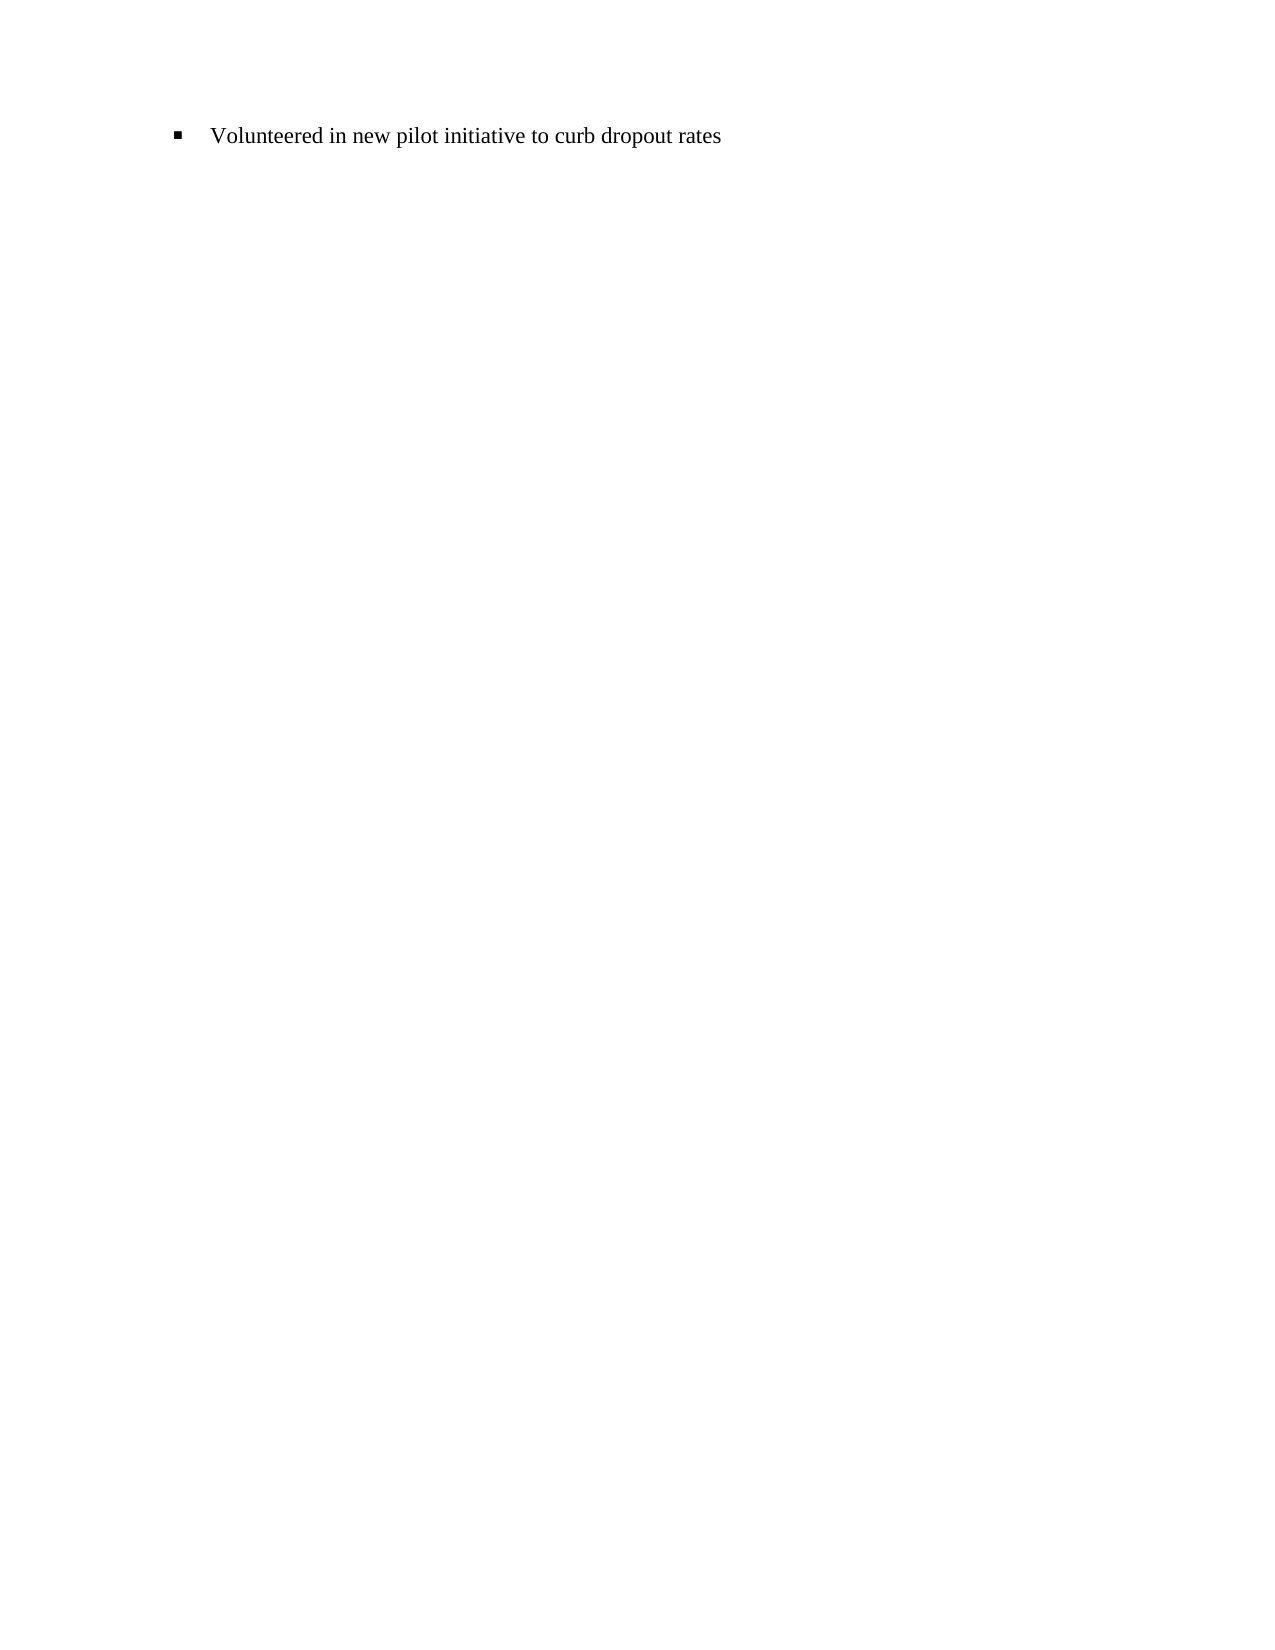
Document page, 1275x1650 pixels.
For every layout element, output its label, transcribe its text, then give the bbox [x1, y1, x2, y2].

list Volunteered in new pilot initiative to curb dropout rates [172, 122, 1140, 148]
